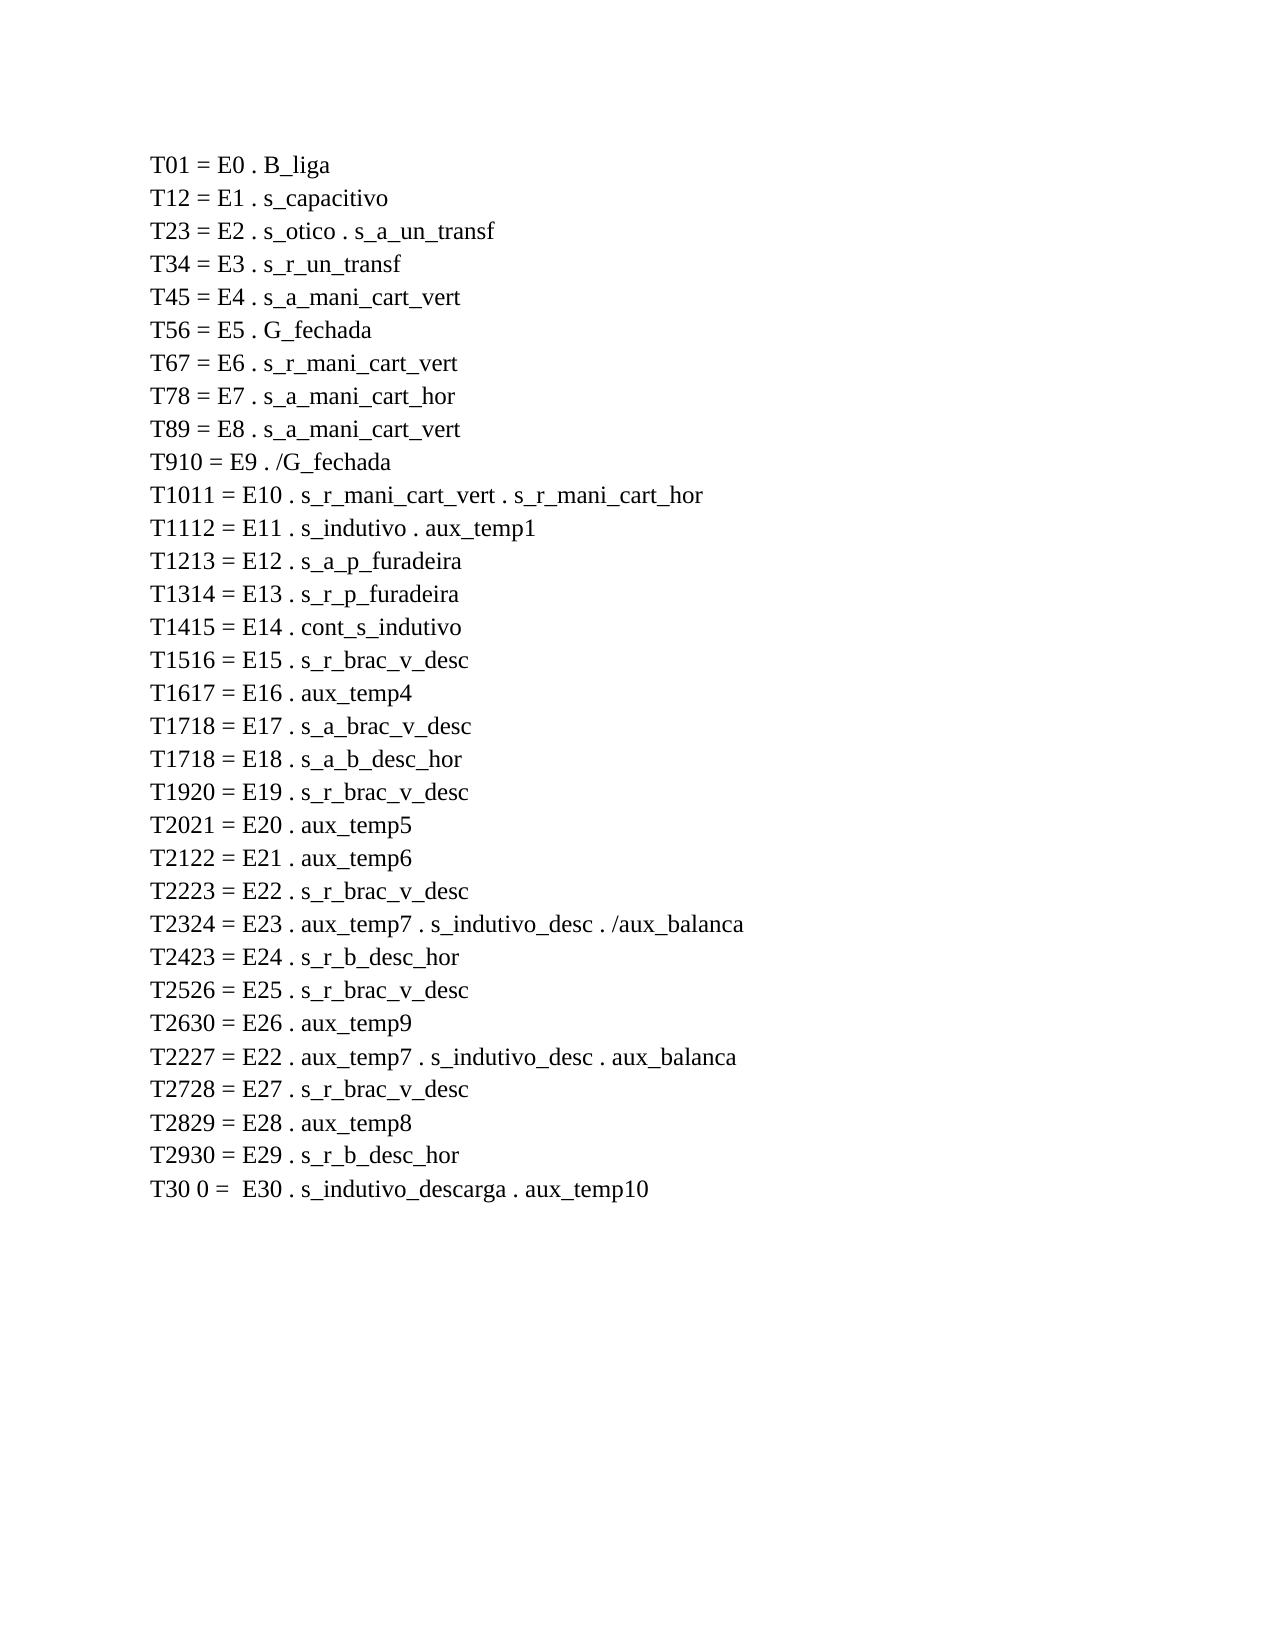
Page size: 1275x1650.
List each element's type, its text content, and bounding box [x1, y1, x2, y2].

text T2829 = E28 . aux_temp8 [150, 1108, 1125, 1136]
text T1011 = E10 . s_r_mani_cart_vert . s_r_mani_cart_hor [150, 480, 1125, 509]
text T2021 = E20 . aux_temp5 [150, 810, 1125, 839]
text T1213 = E12 . s_a_p_furadeira [150, 546, 1125, 575]
text T23 = E2 . s_otico . s_a_un_transf [150, 216, 1125, 245]
text T30 0 = E30 . s_indutivo_descarga . aux_temp10 [150, 1174, 1125, 1202]
text T34 = E3 . s_r_un_transf [150, 249, 1125, 278]
text T1718 = E18 . s_a_b_desc_hor [150, 744, 1125, 773]
text T1516 = E15 . s_r_brac_v_desc [150, 645, 1125, 674]
text T2324 = E23 . aux_temp7 . s_indutivo_desc . /aux_balanca [150, 909, 1125, 938]
text T1314 = E13 . s_r_p_furadeira [150, 579, 1125, 608]
text T45 = E4 . s_a_mani_cart_vert [150, 282, 1125, 311]
text T67 = E6 . s_r_mani_cart_vert [150, 348, 1125, 377]
text T2227 = E22 . aux_temp7 . s_indutivo_desc . aux_balanca [150, 1042, 1125, 1070]
text T2526 = E25 . s_r_brac_v_desc [150, 976, 1125, 1004]
text T1617 = E16 . aux_temp4 [150, 678, 1125, 707]
text T2630 = E26 . aux_temp9 [150, 1008, 1125, 1037]
text T12 = E1 . s_capacitivo [150, 183, 1125, 212]
text T1920 = E19 . s_r_brac_v_desc [150, 777, 1125, 806]
text T2728 = E27 . s_r_brac_v_desc [150, 1074, 1125, 1103]
text T2223 = E22 . s_r_brac_v_desc [150, 876, 1125, 905]
text T2122 = E21 . aux_temp6 [150, 843, 1125, 872]
text T1718 = E17 . s_a_brac_v_desc [150, 711, 1125, 740]
text T1415 = E14 . cont_s_indutivo [150, 612, 1125, 641]
text T78 = E7 . s_a_mani_cart_hor [150, 381, 1125, 410]
text T56 = E5 . G_fechada [150, 315, 1125, 344]
text T910 = E9 . /G_fechada [150, 447, 1125, 476]
text T1112 = E11 . s_indutivo . aux_temp1 [150, 513, 1125, 542]
text T2423 = E24 . s_r_b_desc_hor [150, 942, 1125, 971]
text T01 = E0 . B_liga [150, 150, 1125, 179]
text T89 = E8 . s_a_mani_cart_vert [150, 414, 1125, 443]
text T2930 = E29 . s_r_b_desc_hor [150, 1141, 1125, 1169]
